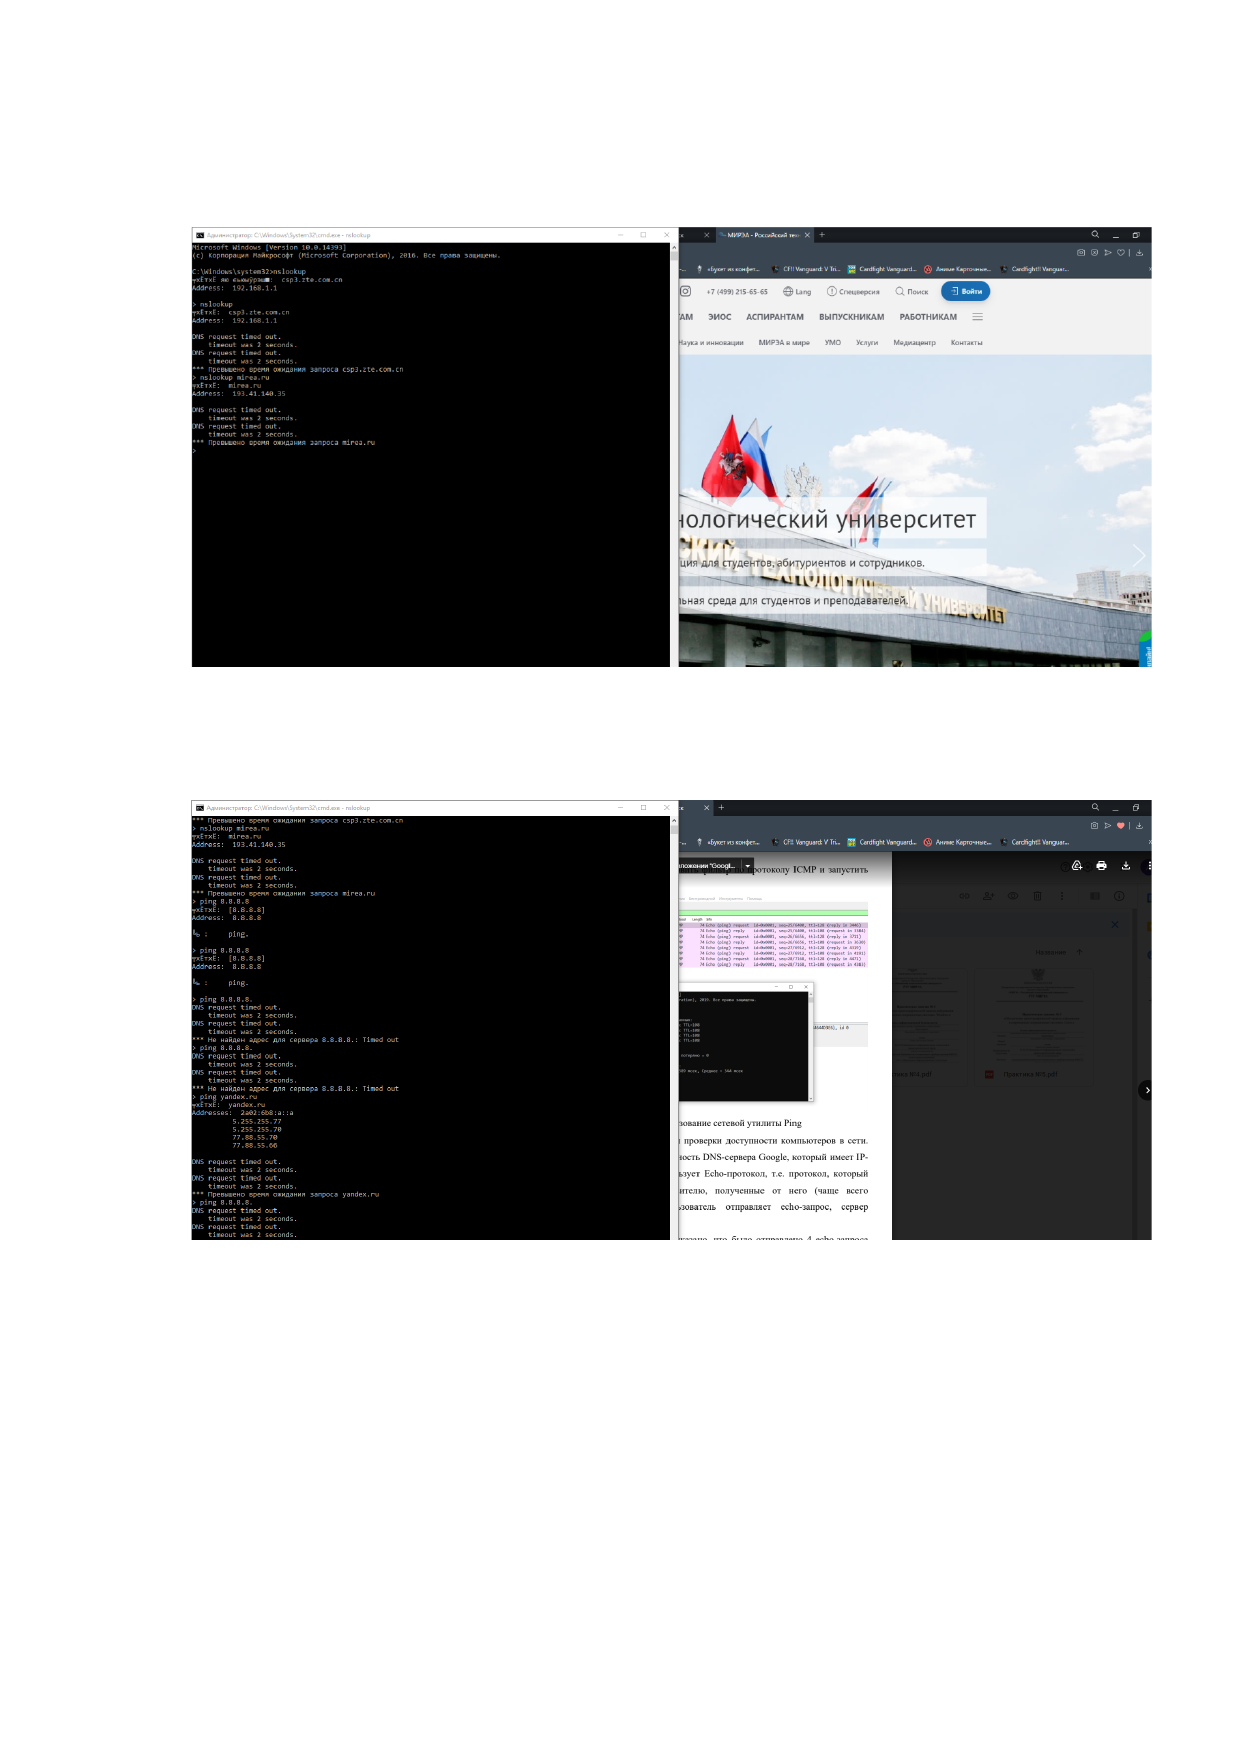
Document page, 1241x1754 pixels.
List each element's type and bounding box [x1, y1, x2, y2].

picture [1146, 648, 1152, 667]
picture [177, 118, 1152, 667]
picture [177, 691, 1152, 1240]
